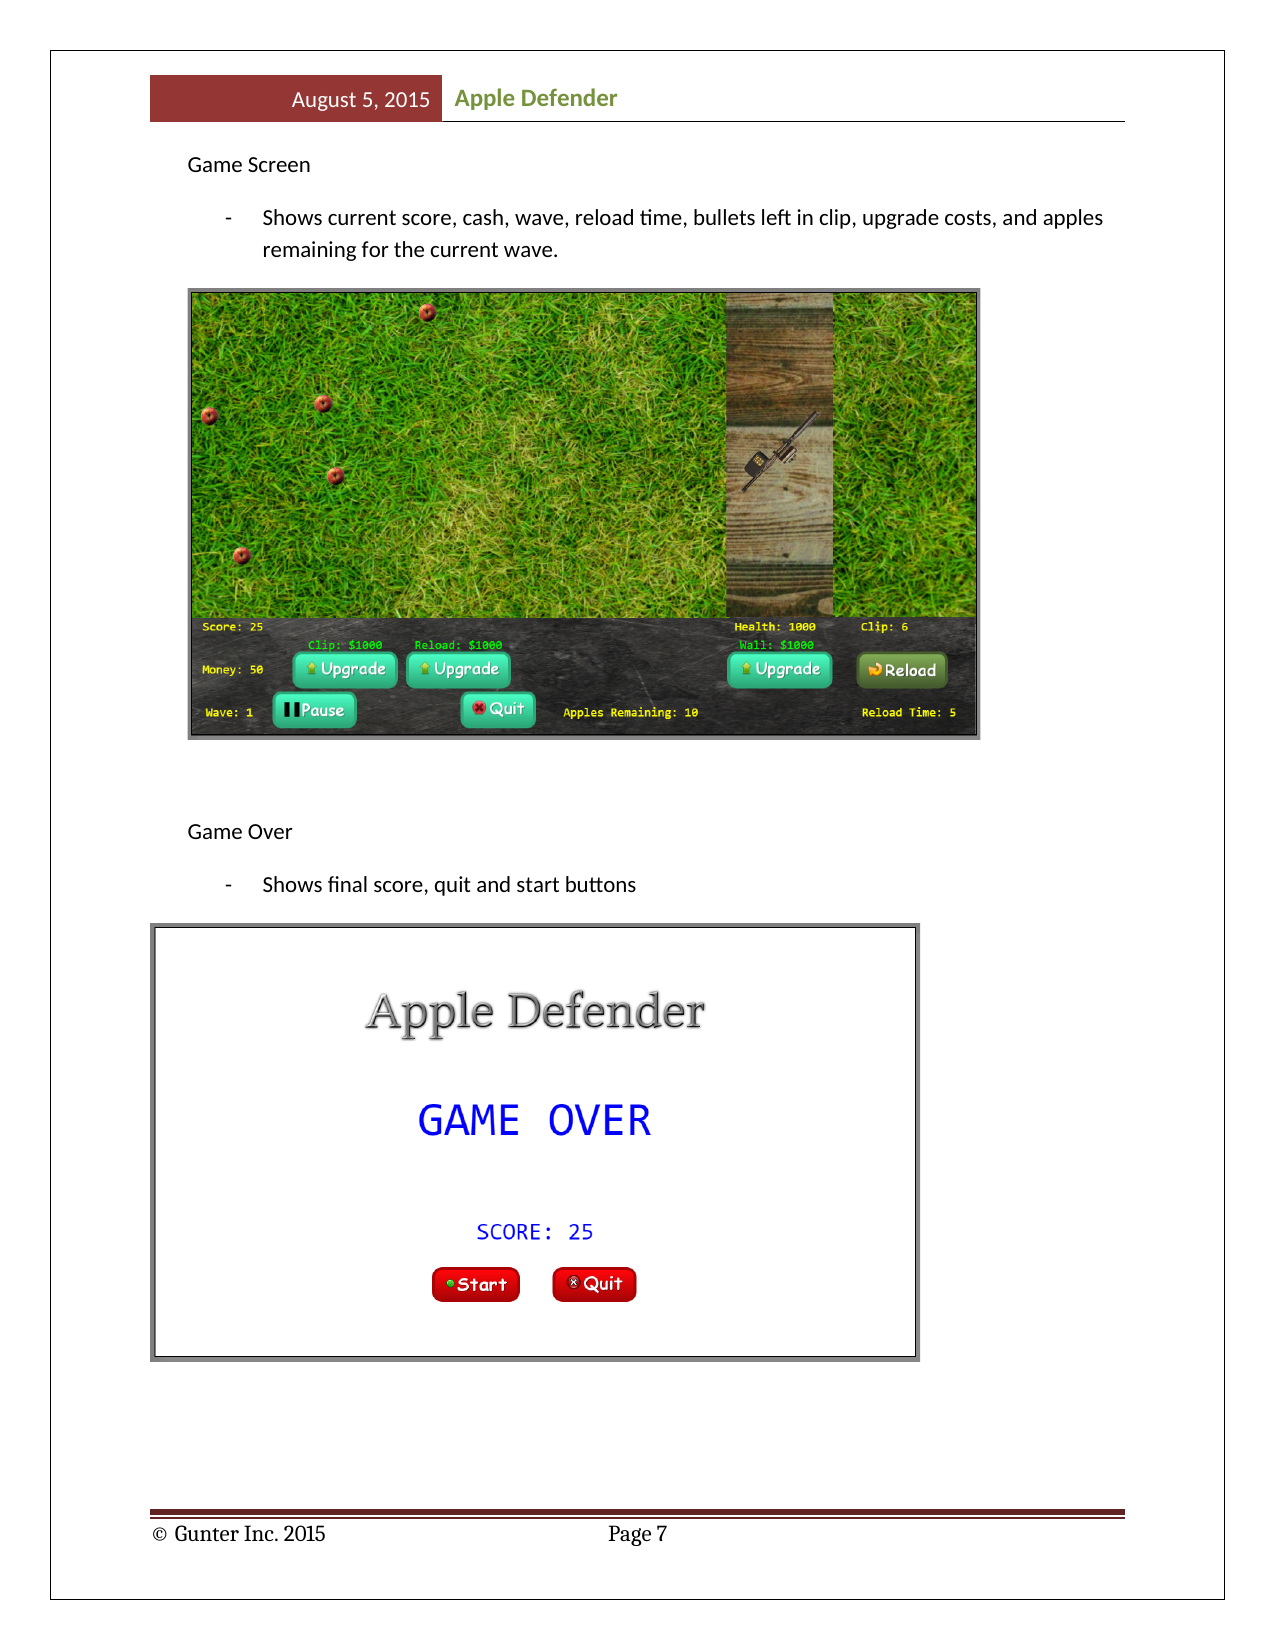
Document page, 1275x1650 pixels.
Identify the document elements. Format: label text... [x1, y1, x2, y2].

picture [187, 288, 981, 740]
text Game Over [187, 817, 1125, 846]
text Game Screen [187, 150, 1125, 178]
list Shows final score, quit and start buttons [225, 871, 1125, 898]
list Shows current score, cash, wave, reload time, bullets left in clip, upgrade costs, and apples remaining for the current wave. [225, 203, 1125, 263]
picture [150, 923, 921, 1362]
